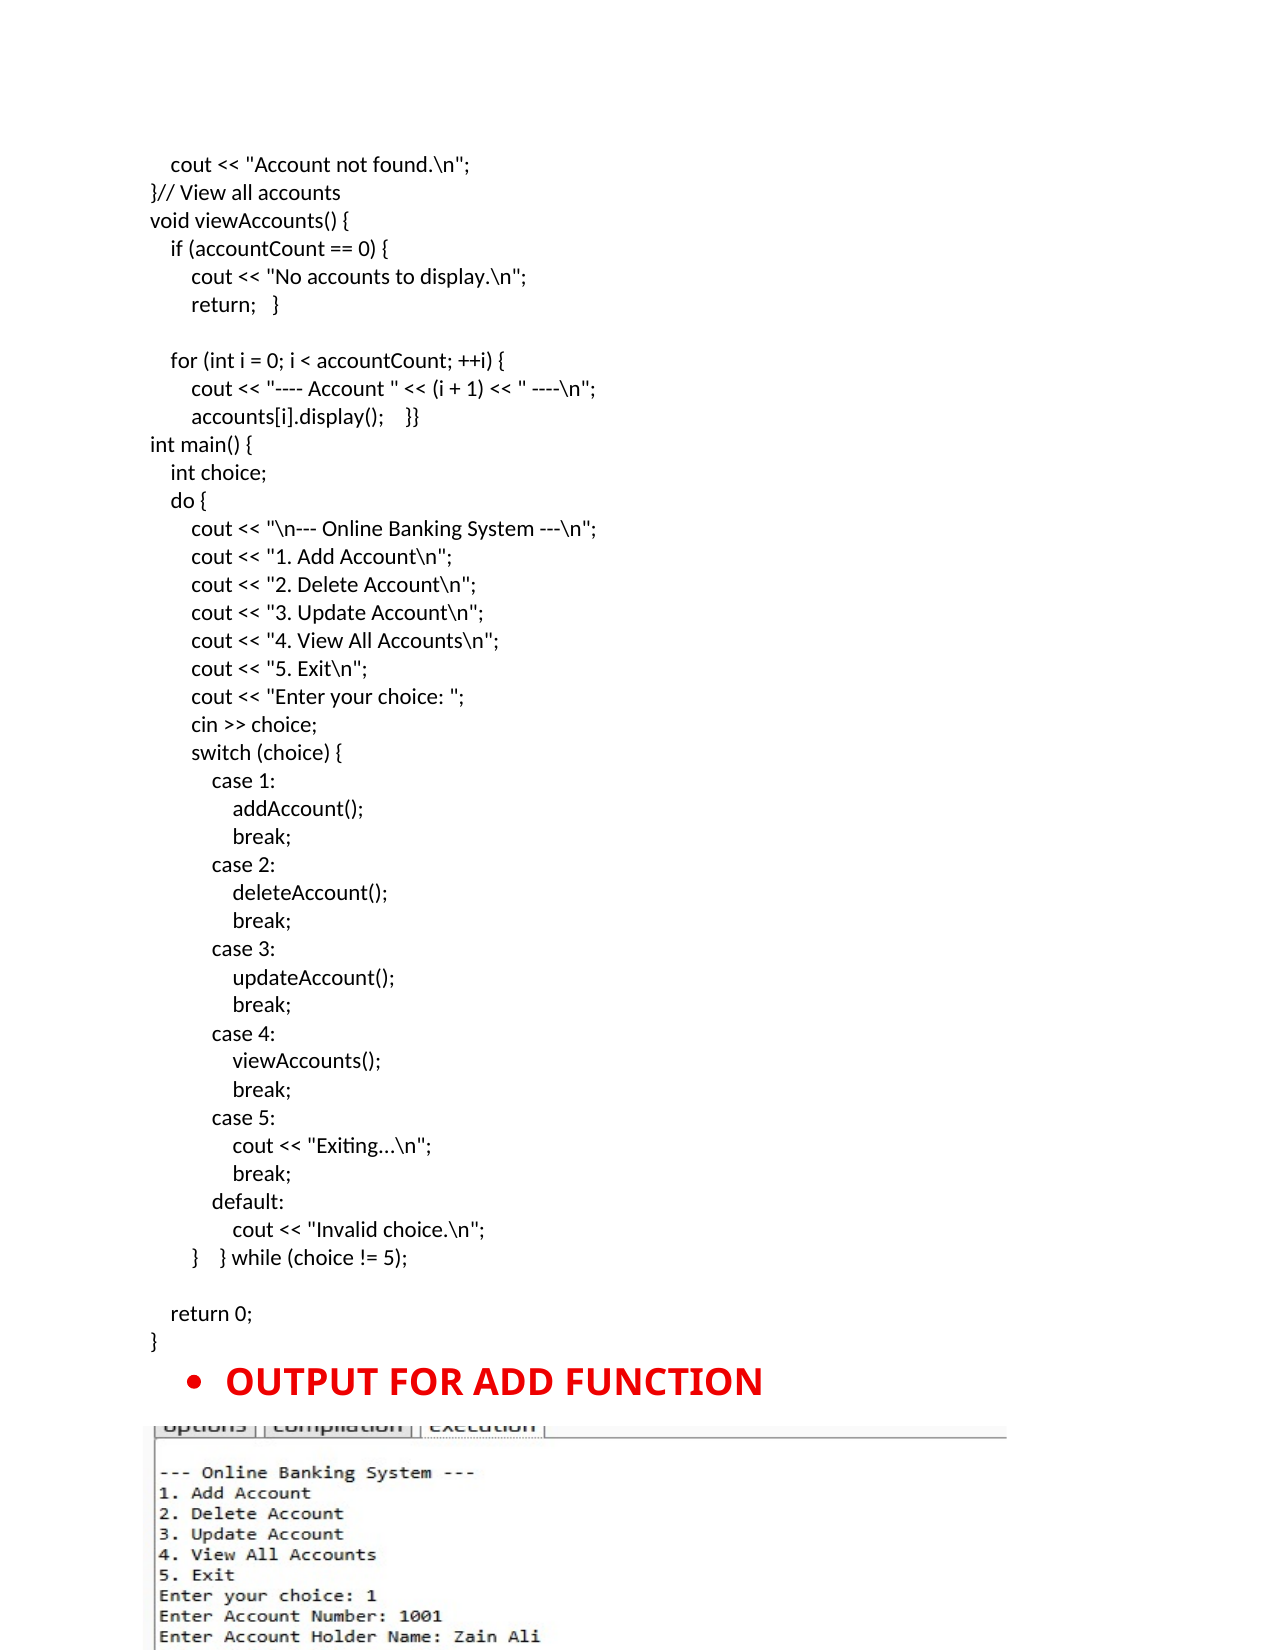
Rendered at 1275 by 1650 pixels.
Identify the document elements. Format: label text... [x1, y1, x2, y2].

text default: [150, 1187, 1125, 1215]
text deleteAccount(); [150, 878, 1125, 907]
text void viewAccounts() { [150, 206, 1125, 234]
text cout << "4. View All Accounts\n"; [150, 626, 1125, 654]
text break; [150, 1159, 1125, 1187]
text cout << "Exiting...\n"; [150, 1131, 1125, 1159]
text cout << "\n--- Online Banking System ---\n"; [150, 514, 1125, 542]
text } [150, 1327, 1125, 1355]
text case 2: [150, 851, 1125, 878]
text cout << "5. Exit\n"; [150, 654, 1125, 682]
text case 5: [150, 1103, 1125, 1131]
text addAccount(); [150, 794, 1125, 822]
text break; [150, 822, 1125, 851]
text return; } [150, 290, 1125, 318]
text int choice; [150, 458, 1125, 486]
text case 1: [150, 766, 1125, 794]
text break; [150, 1075, 1125, 1103]
text } } while (choice != 5); [150, 1243, 1125, 1271]
text cout << "Invalid choice.\n"; [150, 1215, 1125, 1243]
text cout << "1. Add Account\n"; [150, 542, 1125, 570]
text accounts[i].display(); }} [150, 402, 1125, 430]
text case 3: [150, 934, 1125, 963]
text break; [150, 907, 1125, 934]
text cin >> choice; [150, 710, 1125, 738]
picture [142, 1426, 1007, 1650]
text updateAccount(); [150, 963, 1125, 991]
text if (accountCount == 0) { [150, 234, 1125, 262]
text cout << "2. Delete Account\n"; [150, 570, 1125, 598]
text viewAccounts(); [150, 1047, 1125, 1075]
text cout << "Enter your choice: "; [150, 682, 1125, 710]
text case 4: [150, 1019, 1125, 1047]
text cout << "No accounts to display.\n"; [150, 262, 1125, 290]
text cout << "---- Account " << (i + 1) << " ----\n"; [150, 374, 1125, 402]
text return 0; [150, 1299, 1125, 1327]
text do { [150, 486, 1125, 514]
text switch (choice) { [150, 738, 1125, 766]
text for (int i = 0; i < accountCount; ++i) { [150, 346, 1125, 374]
text int main() { [150, 430, 1125, 458]
text cout << "3. Update Account\n"; [150, 598, 1125, 626]
text cout << "Account not found.\n"; [150, 150, 1125, 178]
text }// View all accounts [150, 178, 1125, 206]
text break; [150, 991, 1125, 1019]
list OUTPUT FOR ADD FUNCTION [187, 1355, 1125, 1406]
